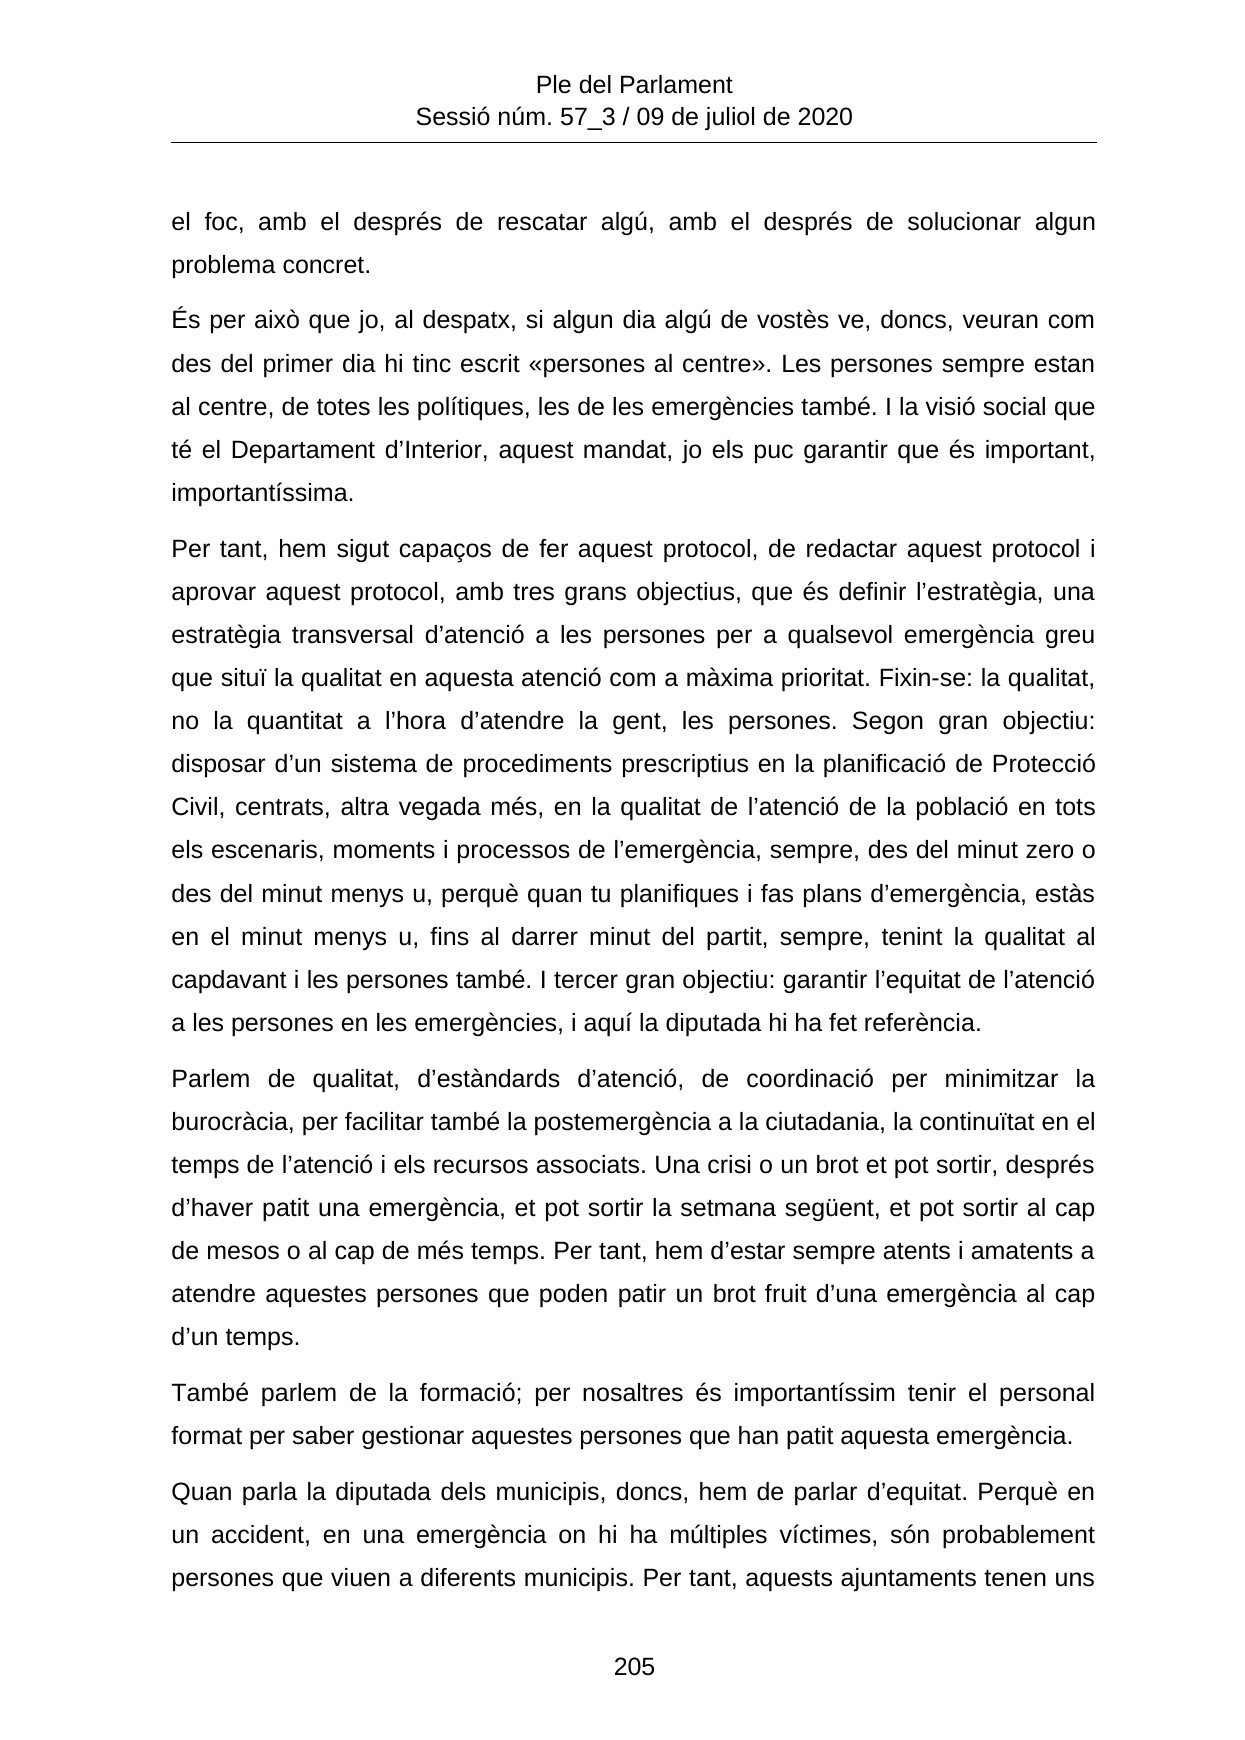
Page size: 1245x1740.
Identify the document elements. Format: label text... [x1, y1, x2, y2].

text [171, 207, 1097, 279]
text Per tant, hem sigut capaços de fer aquest protocol, de redactar aquest protocol i aprovar aquest protocol, amb tres grans objectius, que és definir l’estratègia, una estratègia transversal d’atenció a les persones per a qualsevol emergència greu que situï la qualitat en aquesta atenció com a màxima prioritat. Fixin-se: la qualitat, no la quantitat a l’hora d’atendre la gent, les persones. Segon gran objectiu: disposar d’un sistema de procediments prescriptius en la planificació de Protecció Civil, centrats, altra vegada més, en la qualitat de l’atenció de la població en tots els escenaris, moments i processos de l’emergència, sempre, des del minut zero o des del minut menys u, perquè quan tu planifiques i fas plans d’emergència, estàs en el minut menys u, fins al darrer minut del partit, sempre, tenint la qualitat al capdavant i les persones també. I tercer gran objectiu: garantir l’equitat de l’atenció a les persones en les emergències, i aquí la diputada hi ha fet referència. [171, 534, 1097, 1037]
text També parlem de la formació; per nosaltres és importantíssim tenir el personal format per saber gestionar aquestes persones que han patit aquesta emergència. [171, 1378, 1097, 1450]
text Parlem de qualitat, d’estàndards d’atenció, de coordinació per minimitzar la burocràcia, per facilitar també la postemergència a la ciutadania, la continuïtat en el temps de l’atenció i els recursos associats. Una crisi o un brot et pot sortir, després d’haver patit una emergència, et pot sortir la setmana següent, et pot sortir al cap de mesos o al cap de més temps. Per tant, hem d’estar sempre atents i amatents a atendre aquestes persones que poden patir un brot fruit d’una emergència al cap d’un temps. [171, 1064, 1097, 1351]
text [171, 1477, 1097, 1592]
text És per això que jo, al despatx, si algun dia algú de vostès ve, doncs, veuran com des del primer dia hi tinc escrit «persones al centre». Les persones sempre estan al centre, de totes les polítiques, les de les emergències també. I la visió social que té el Departament d’Interior, aquest mandat, jo els puc garantir que és important, importantíssima. [171, 306, 1097, 507]
